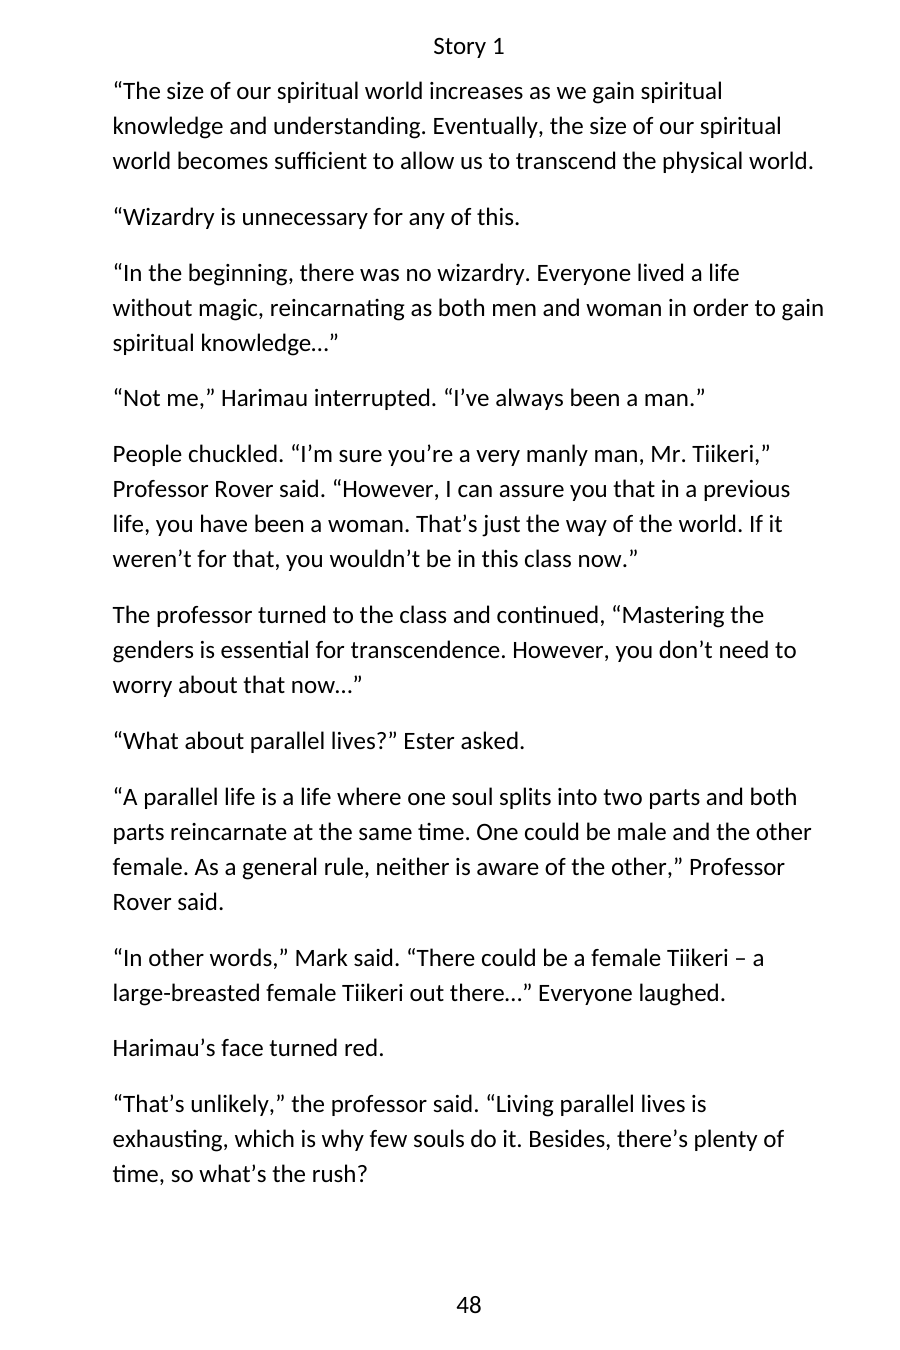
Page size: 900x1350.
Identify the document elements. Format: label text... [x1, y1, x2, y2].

text “Wizardry is unnecessary for any of this. [112, 201, 825, 231]
text “That’s unlikely,” the professor said. “Living parallel lives is exhausting, which is why few souls do it. Besides, there’s plenty of time, so what’s the rush? [112, 1088, 825, 1189]
text “What about parallel lives?” Ester asked. [112, 725, 825, 756]
text “The size of our spiritual world increases as we gain spiritual knowledge and understanding. Eventually, the size of our spiritual world becomes sufficient to allow us to transcend the physical world. [112, 75, 825, 176]
text Harimau’s face turned red. [112, 1032, 825, 1063]
text “In the beginning, there was no wizardry. Everyone lived a life without magic, reincarnating as both men and woman in order to gain spiritual knowledge…” [112, 257, 825, 357]
text The professor turned to the class and continued, “Mastering the genders is essential for transcendence. However, you don’t need to worry about that now…” [112, 599, 825, 700]
text People chuckled. “I’m sure you’re a very manly man, Mr. Tiikeri,” Professor Rover said. “However, I can assure you that in a previous life, you have been a woman. That’s just the way of the world. If it weren’t for that, you wouldn’t be in this class now.” [112, 438, 825, 574]
text “In other words,” Mark said. “There could be a female Tiikeri – a large-breasted female Tiikeri out there…” Everyone laughed. [112, 942, 825, 1007]
text “A parallel life is a life where one soul splits into two parts and both parts reincarnate at the same time. One could be male and the other female. As a general rule, neither is aware of the other,” Professor Rover said. [112, 781, 825, 916]
text “Not me,” Harimau interrupted. “I’ve always been a man.” [112, 382, 825, 413]
